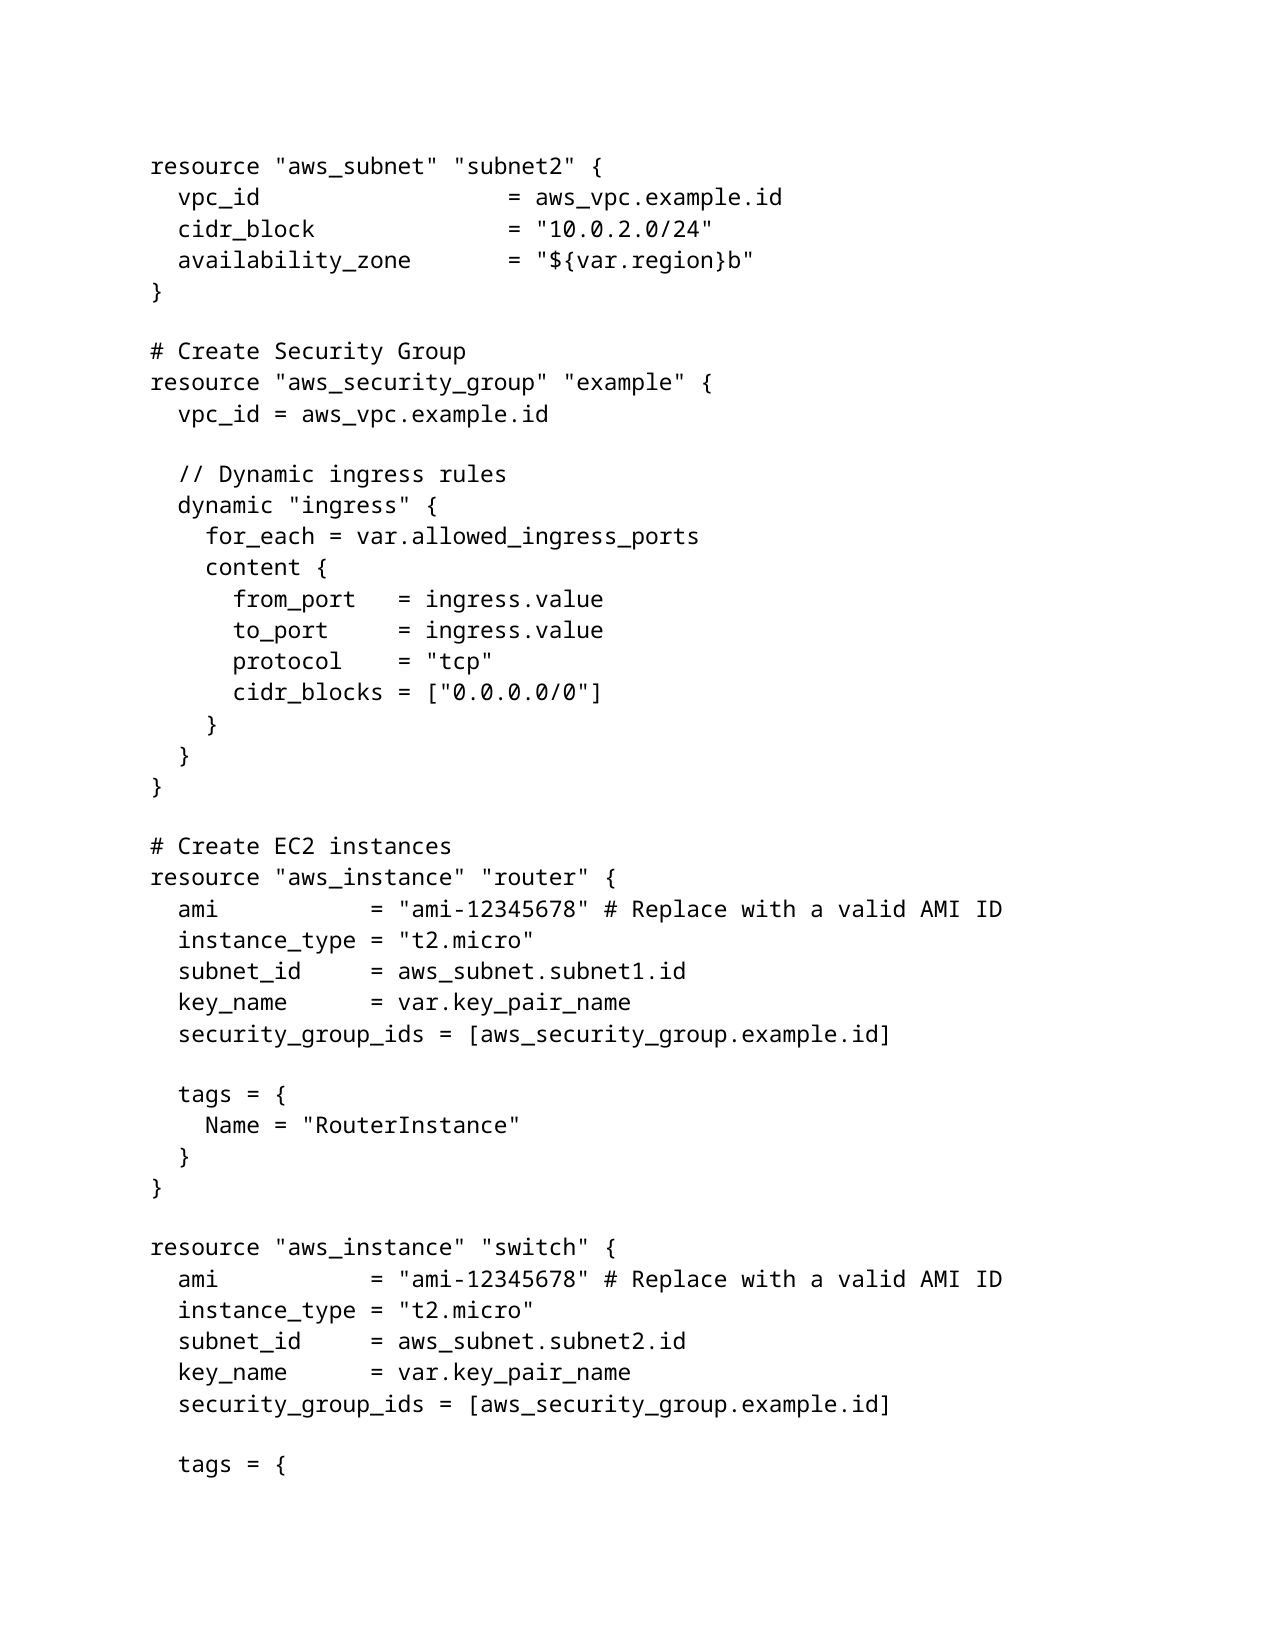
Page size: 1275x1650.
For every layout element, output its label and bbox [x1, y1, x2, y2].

text [150, 150, 1125, 1479]
